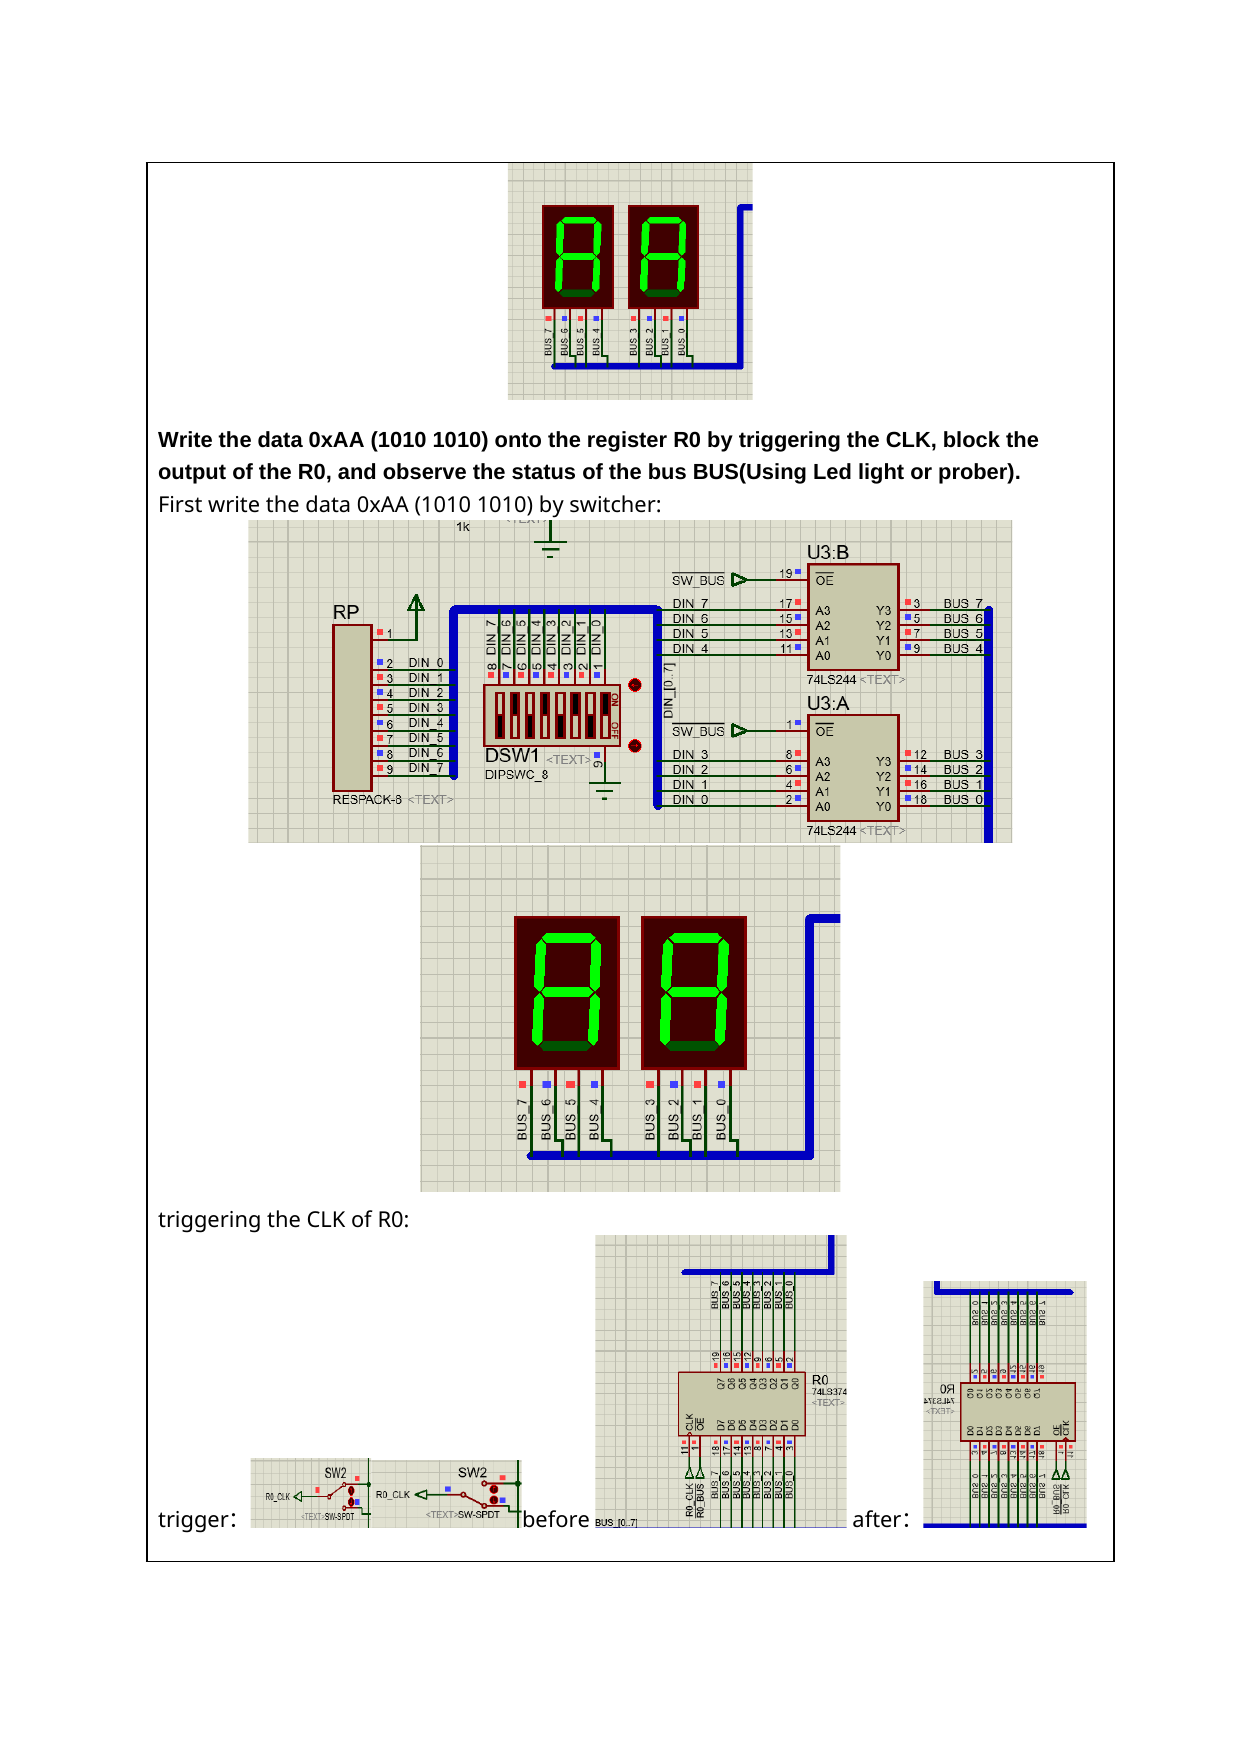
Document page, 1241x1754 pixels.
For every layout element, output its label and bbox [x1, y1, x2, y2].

table_cell [148, 163, 1113, 1561]
picture [420, 845, 841, 1192]
picture [595, 1235, 847, 1528]
picture [507, 163, 753, 400]
picture [250, 1458, 522, 1528]
picture [248, 520, 1013, 843]
picture [923, 1281, 1087, 1528]
